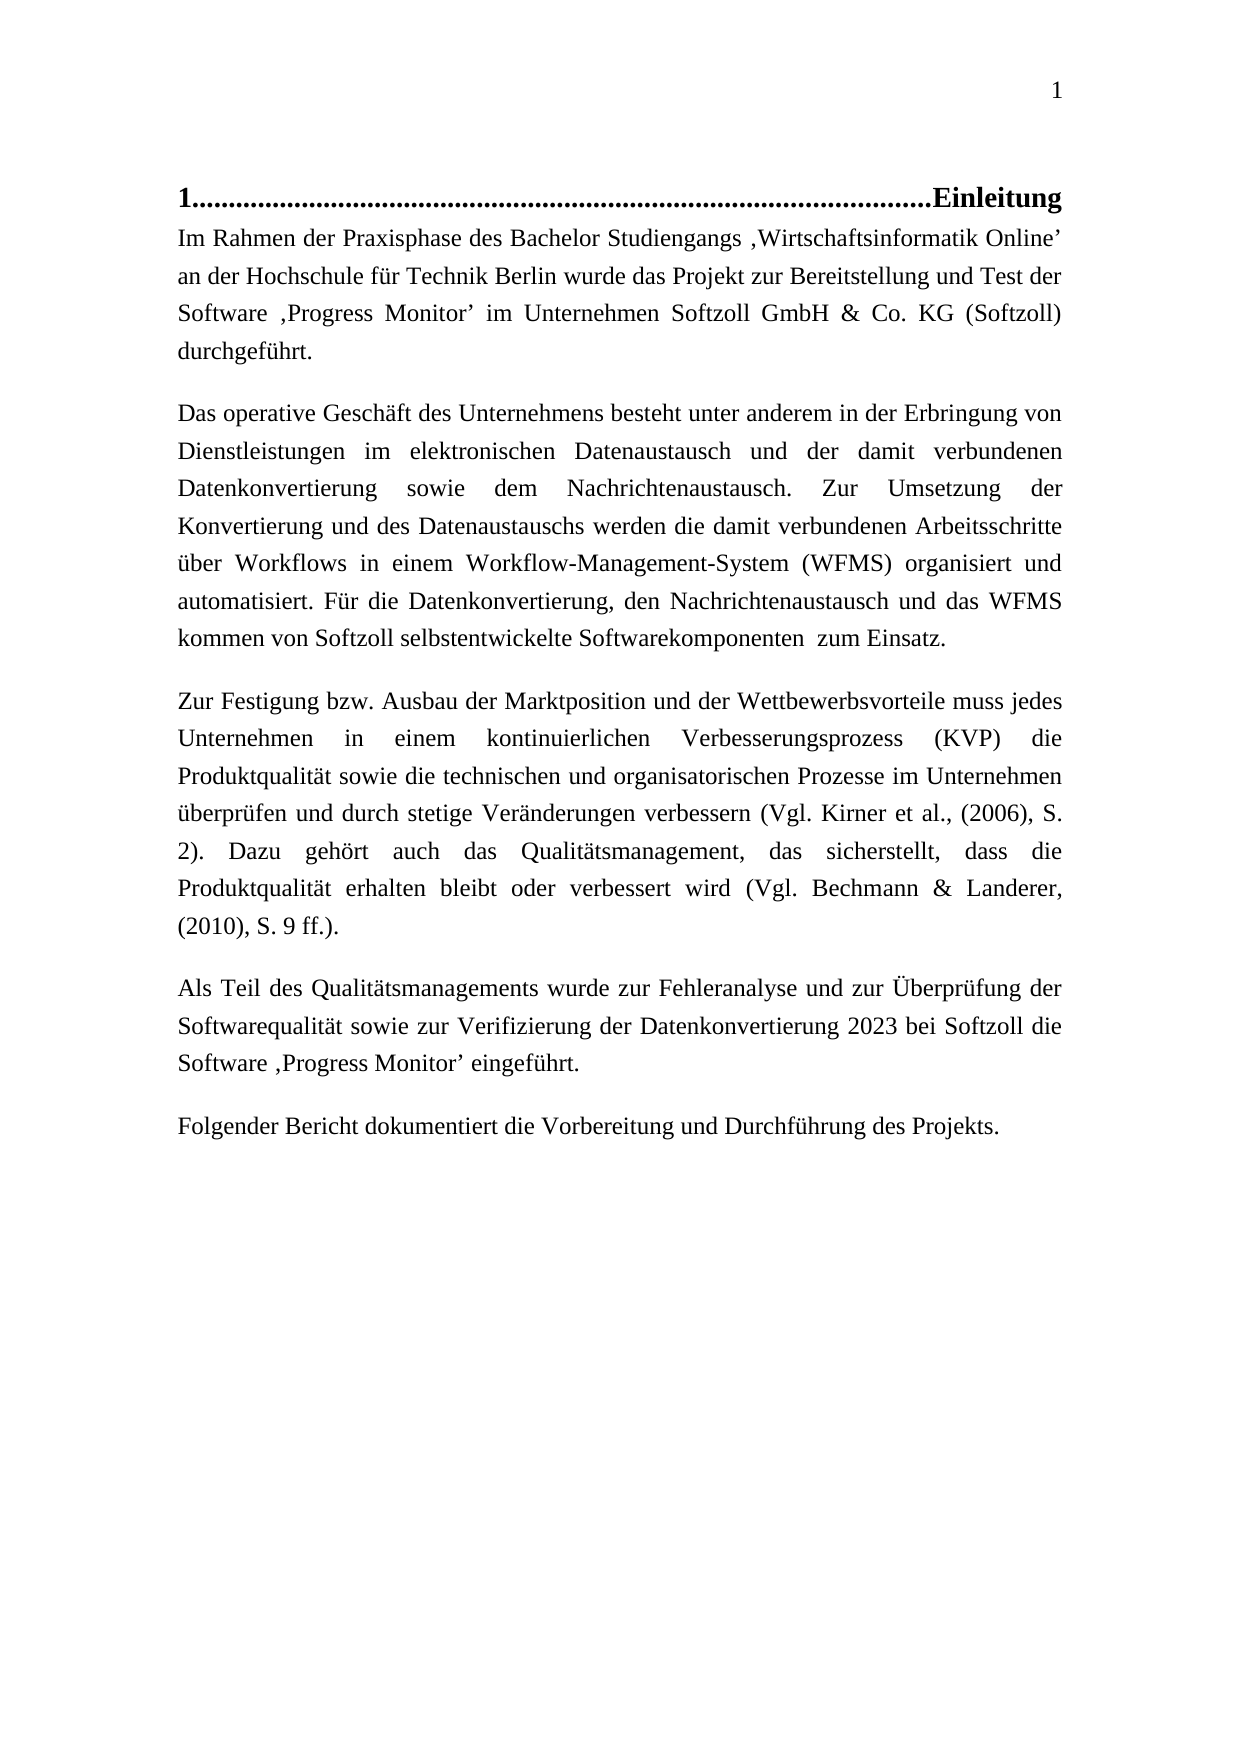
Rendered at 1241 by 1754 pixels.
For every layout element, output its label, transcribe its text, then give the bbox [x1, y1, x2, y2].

text Als Teil des Qualitätsmanagements wurde zur Fehleranalyse und zur Überprüfung der Softwarequalität sowie zur Verifizierung der Datenkonvertierung 2023 bei Softzoll die Software ‚Progress Monitor’ eingeführt. [177, 965, 1063, 1077]
subtitle Einleitung [177, 177, 1063, 215]
text Das operative Geschäft des Unternehmens besteht unter anderem in der Erbringung von Dienstleistungen im elektronischen Datenaustausch und der damit verbundenen Datenkonvertierung sowie dem Nachrichtenaustausch. Zur Umsetzung der Konvertierung und des Datenaustauschs werden die damit verbundenen Arbeitsschritte über Workflows in einem Workflow-Management-System (WFMS) organisiert und automatisiert. Für die Datenkonvertierung, den Nachrichtenaustausch und das WFMS kommen von Softzoll selbstentwickelte Softwarekomponenten zum Einsatz. [177, 390, 1063, 652]
text Im Rahmen der Praxisphase des Bachelor Studiengangs ‚Wirtschaftsinformatik Online’ an der Hochschule für Technik Berlin wurde das Projekt zur Bereitstellung und Test der Software ‚Progress Monitor’ im Unternehmen Softzoll GmbH & Co. KG (Softzoll) durchgeführt. [177, 215, 1063, 365]
text Zur Festigung bzw. Ausbau der Marktposition und der Wettbewerbsvorteile muss jedes Unternehmen in einem kontinuierlichen Verbesserungsprozess (KVP) die Produktqualität sowie die technischen und organisatorischen Prozesse im Unternehmen überprüfen und durch stetige Veränderungen verbessern (Vgl. Kirner et al., (2006), S. 2). Dazu gehört auch das Qualitätsmanagement, das sicherstellt, dass die Produktqualität erhalten bleibt oder verbessert wird (Vgl. Bechmann & Landerer, (2010), S. 9 ff.). [177, 677, 1063, 940]
text Folgender Bericht dokumentiert die Vorbereitung und Durchführung des Projekts. [177, 1102, 1063, 1140]
